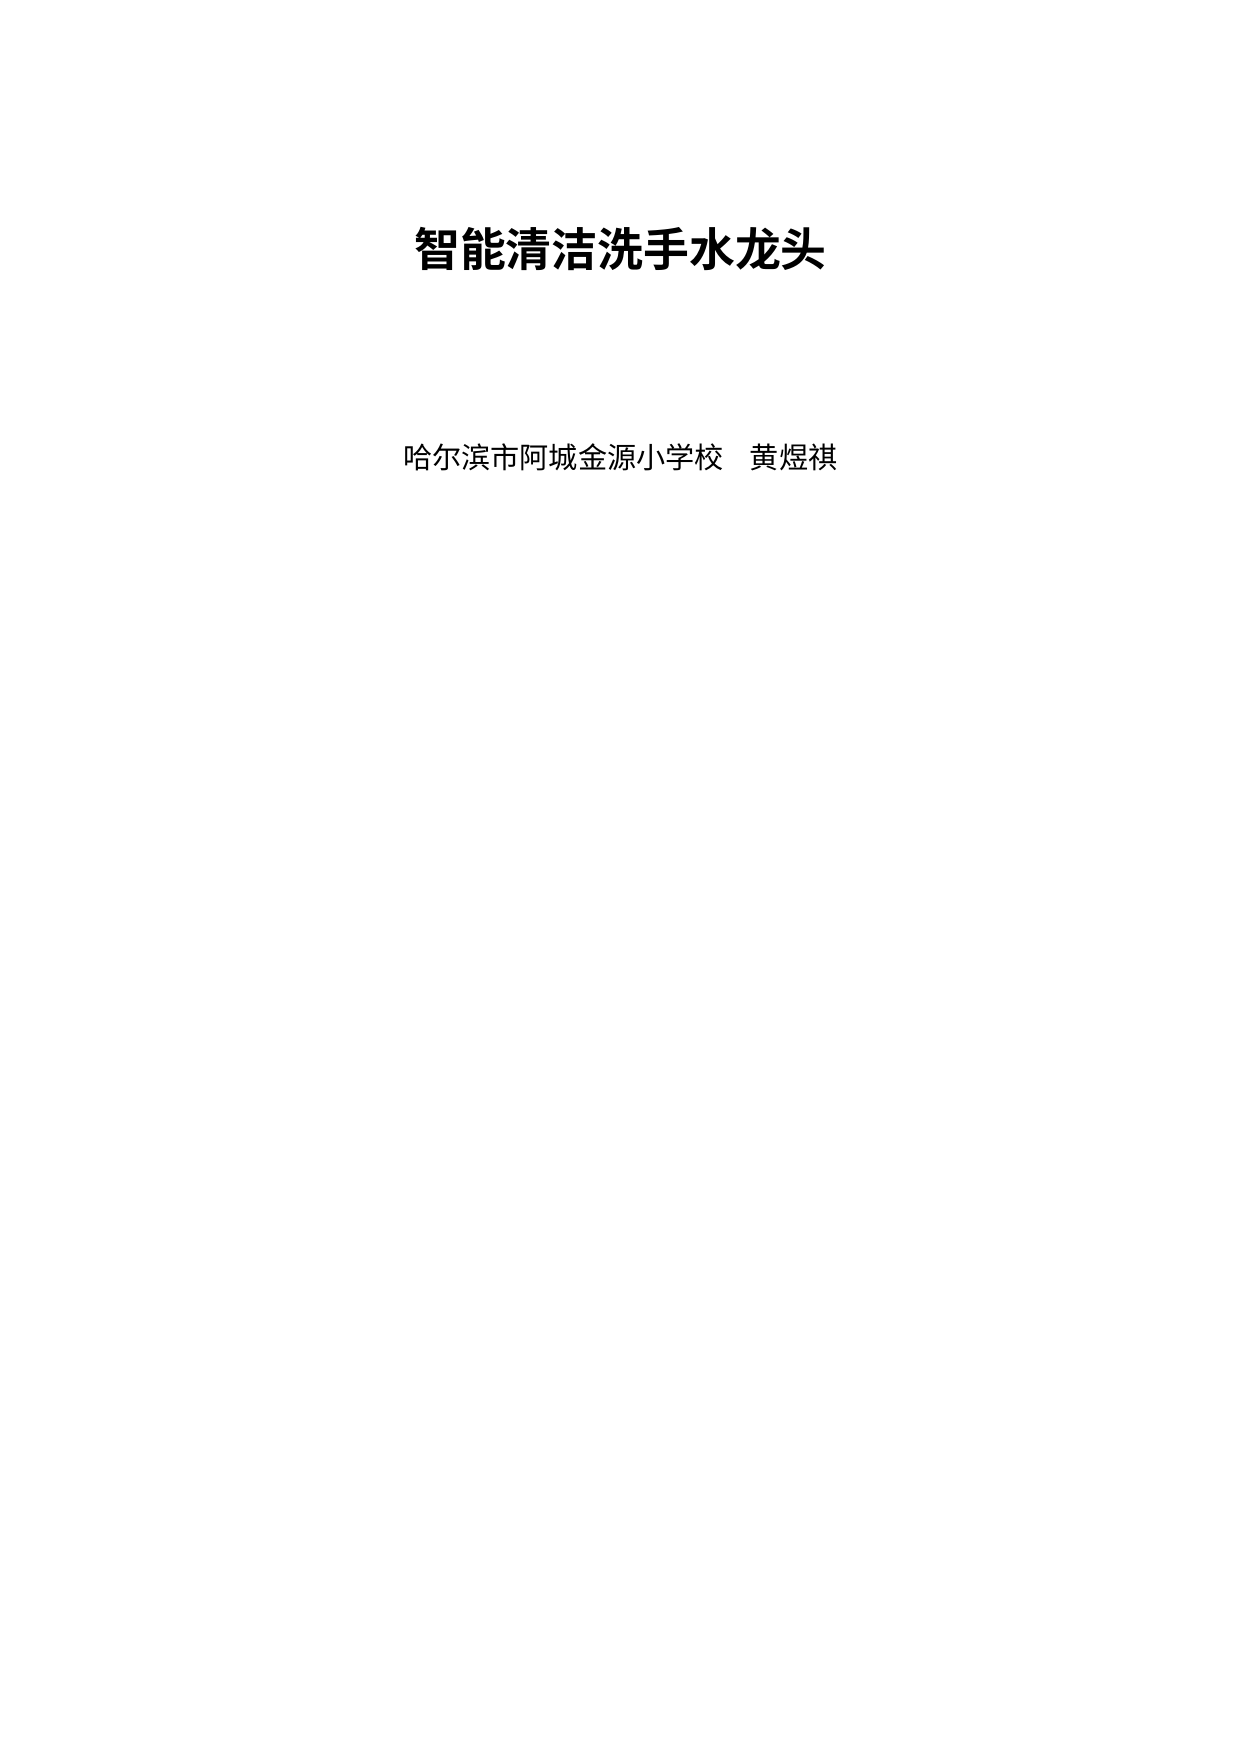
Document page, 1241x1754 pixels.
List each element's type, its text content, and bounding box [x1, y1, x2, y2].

text 哈尔滨市阿城金源小学校 黄煜祺 [187, 423, 1053, 488]
subtitle 智能清洁洗手水龙头 [187, 197, 1053, 295]
